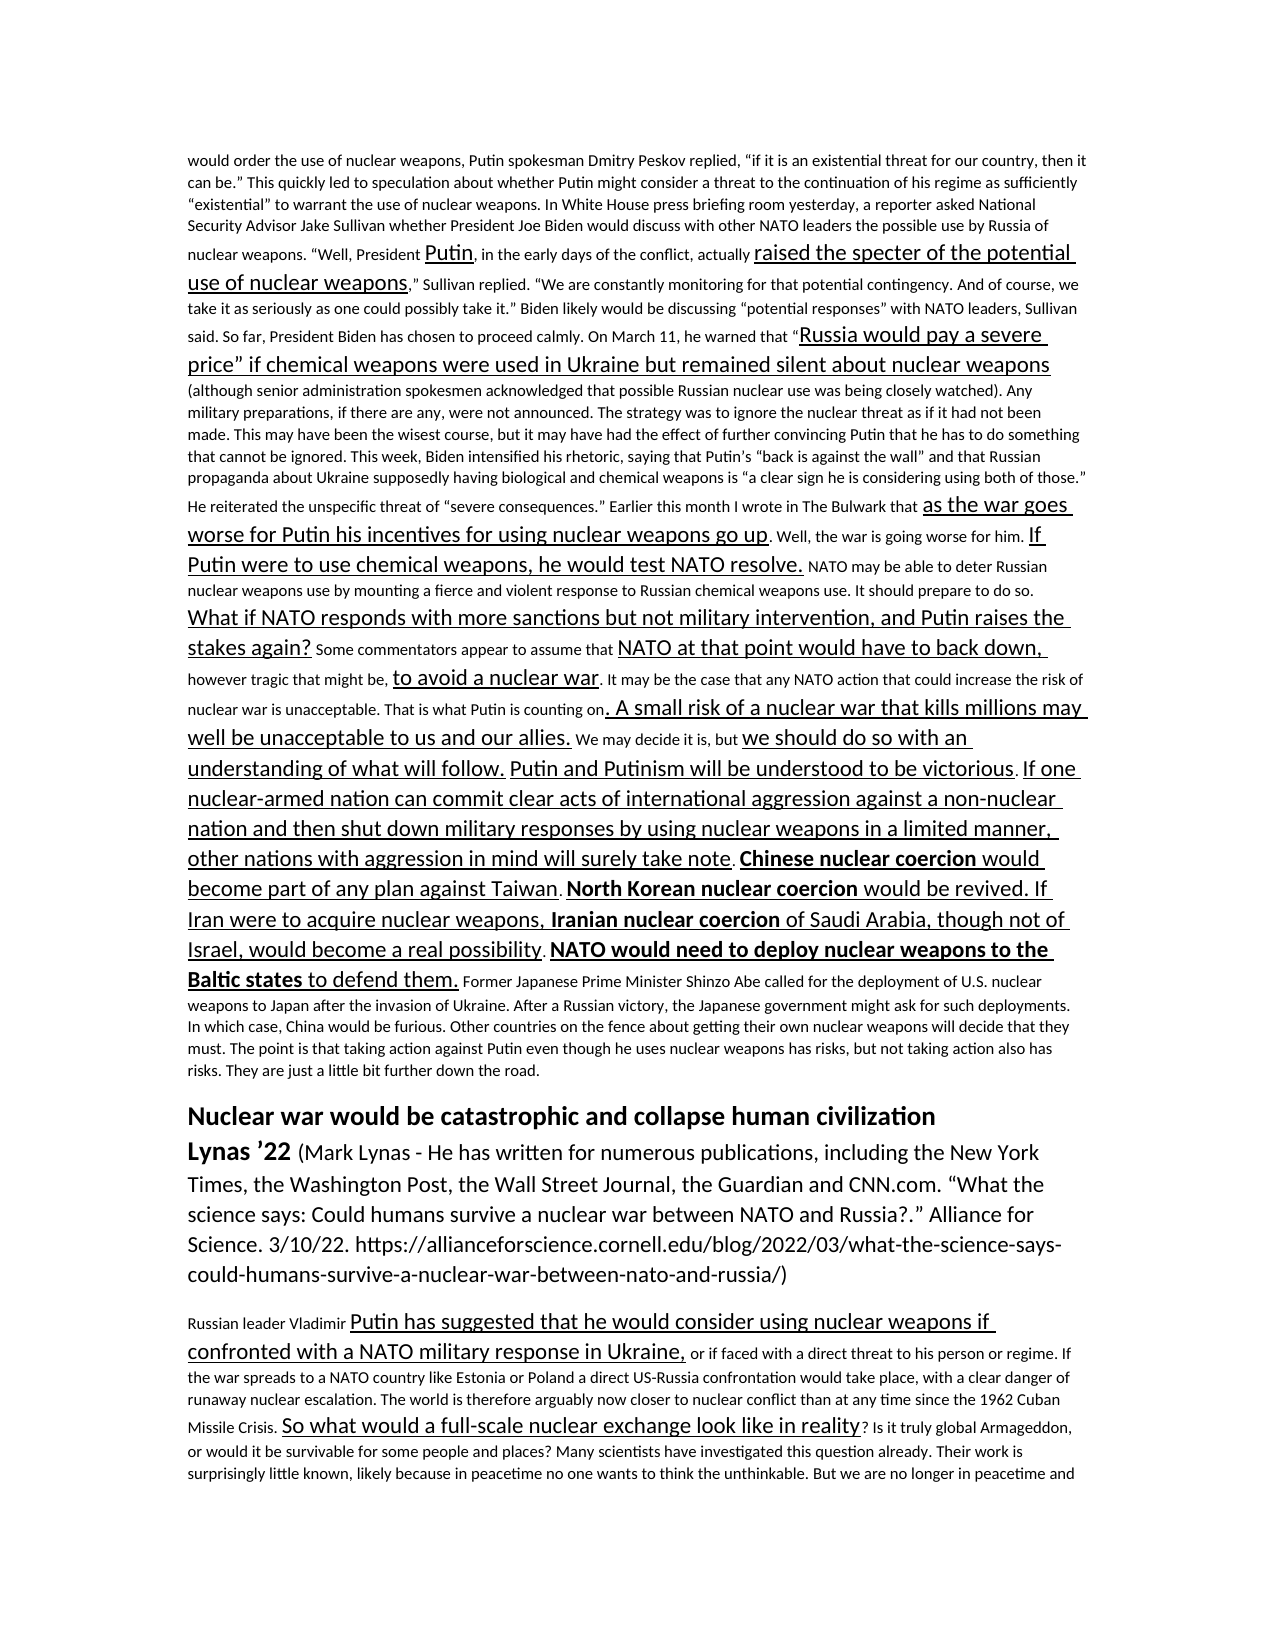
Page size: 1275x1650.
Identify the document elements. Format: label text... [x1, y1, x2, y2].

text Lynas ’22 (Mark Lynas - He has written for numerous publications, including the New York Times, the Washington Post, the Wall Street Journal, the Guardian and CNN.com. “What the science says: Could humans survive a nuclear war between NATO and Russia?.” Alliance for Science. 3/10/22. https://allianceforscience.cornell.edu/blog/2022/03/what-the-science-says-could-humans-survive-a-nuclear-war-between-nato-and-russia/) [187, 1134, 1087, 1288]
subtitle Nuclear war would be catastrophic and collapse human civilization [187, 1099, 1087, 1132]
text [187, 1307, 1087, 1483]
